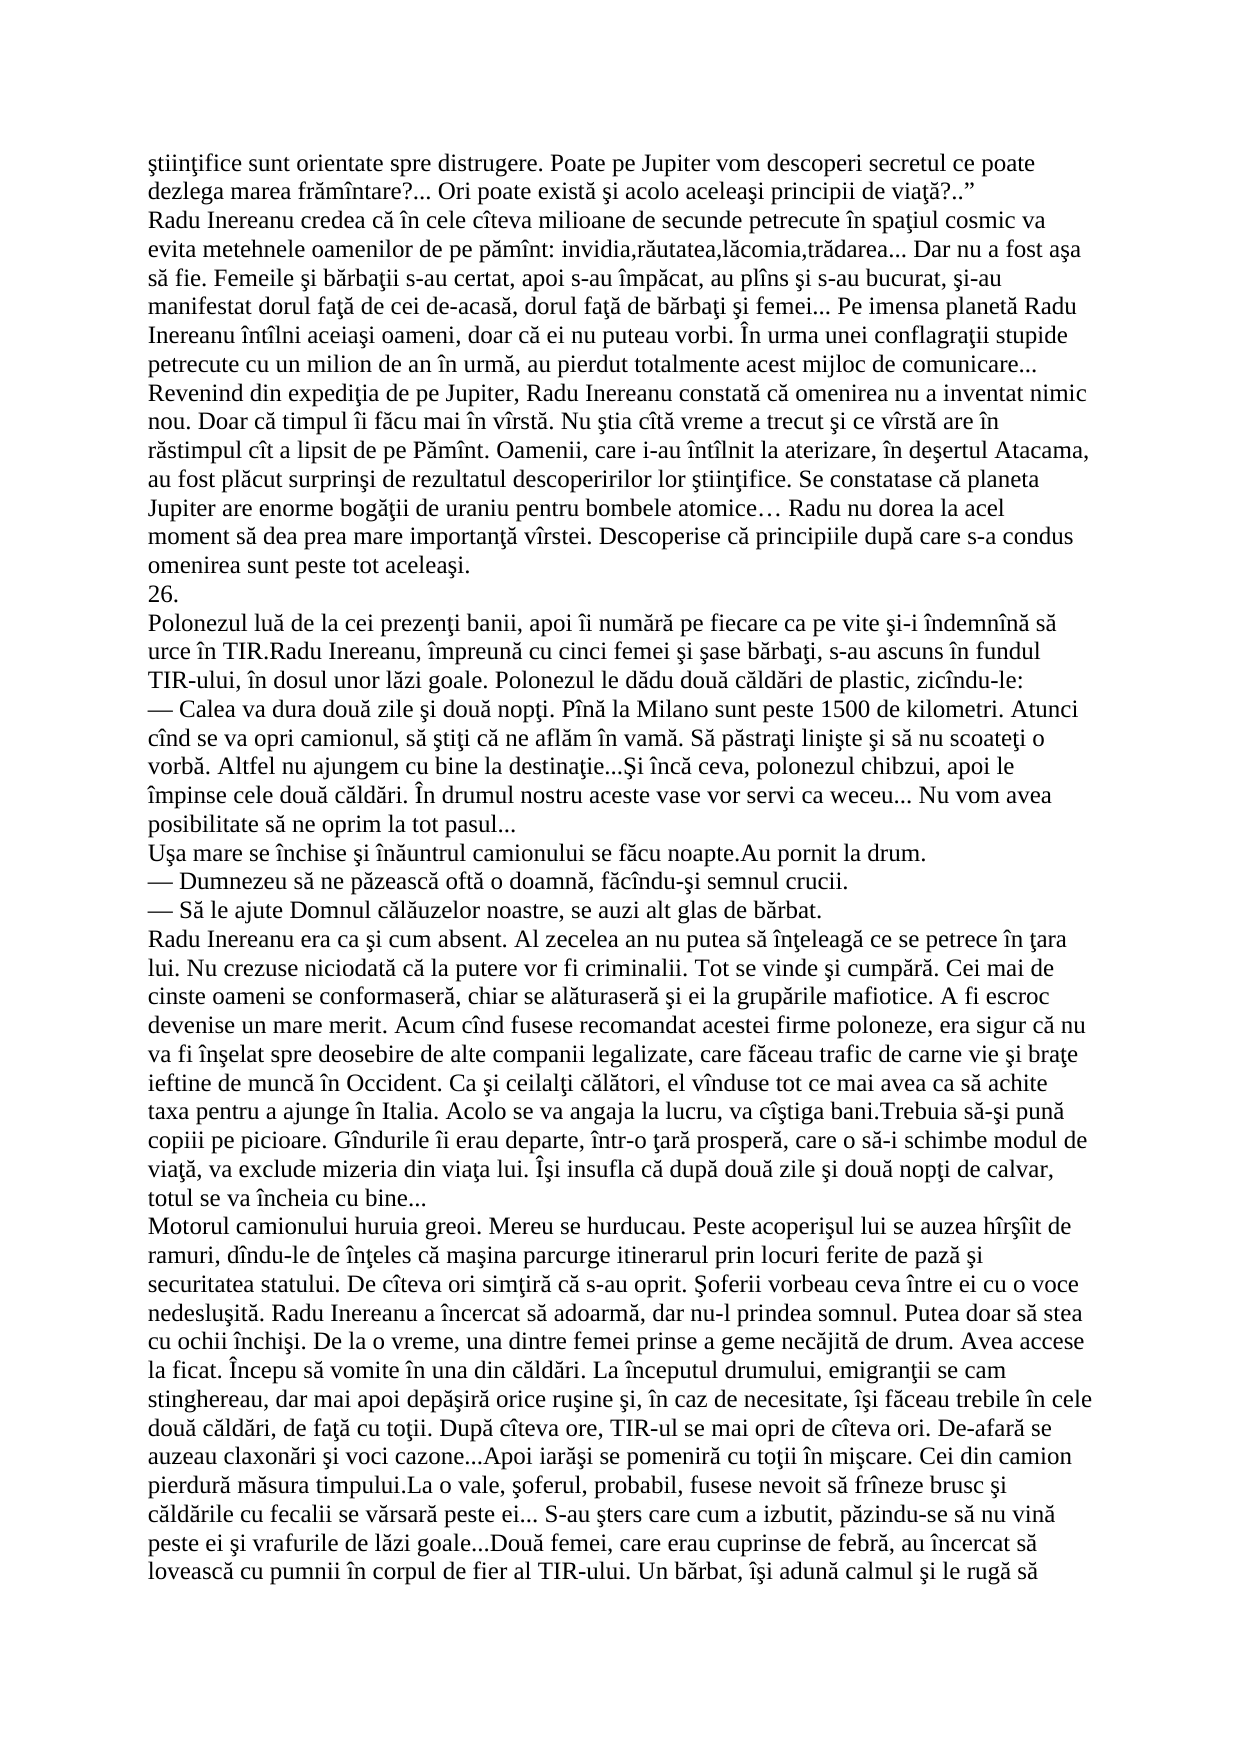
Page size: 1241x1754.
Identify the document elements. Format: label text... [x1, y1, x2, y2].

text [148, 1211, 1093, 1585]
text — Dumnezeu să ne păzească oftă o doamnă, făcîndu-şi semnul crucii. [148, 866, 1093, 895]
text Uşa mare se închise şi înăuntrul camionului se făcu noapte.Au pornit la drum. [148, 838, 1093, 866]
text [148, 148, 1093, 205]
text Polonezul luă de la cei prezenţi banii, apoi îi numără pe fiecare ca pe vite şi-i îndemnînă să urce în TIR.Radu Inereanu, împreună cu cinci femei şi şase bărbaţi, s-au ascuns în fundul TIR-ului, în dosul unor lăzi goale. Polonezul le dădu două căldări de plastic, zicîndu-le: [148, 608, 1093, 694]
text Radu Inereanu era ca şi cum absent. Al zecelea an nu putea să înţeleagă ce se petrece în ţara lui. Nu crezuse niciodată că la putere vor fi criminalii. Tot se vinde şi cumpără. Cei mai de cinste oameni se conformaseră, chiar se alăturaseră şi ei la grupările mafiotice. A fi escroc devenise un mare merit. Acum cînd fusese recomandat acestei firme poloneze, era sigur că nu va fi înşelat spre deosebire de alte companii legalizate, care făceau trafic de carne vie şi braţe ieftine de muncă în Occident. Ca şi ceilalţi călători, el vînduse tot ce mai avea ca să achite taxa pentru a ajunge în Italia. Acolo se va angaja la lucru, va cîştiga bani.Trebuia să-şi pună copiii pe picioare. Gîndurile îi erau departe, într-o ţară prosperă, care o să-i schimbe modul de viaţă, va exclude mizeria din viaţa lui. Îşi insufla că după două zile şi două nopţi de calvar, totul se va încheia cu bine... [148, 924, 1093, 1211]
text — Să le ajute Domnul călăuzelor noastre, se auzi alt glas de bărbat. [148, 895, 1093, 924]
text 26. [148, 579, 1093, 608]
text Radu Inereanu credea că în cele cîteva milioane de secunde petrecute în spaţiul cosmic va evita metehnele oamenilor de pe pămînt: invidia,răutatea,lăcomia,trădarea... Dar nu a fost aşa să fie. Femeile şi bărbaţii s-au certat, apoi s-au împăcat, au plîns şi s-au bucurat, şi-au manifestat dorul faţă de cei de-acasă, dorul faţă de bărbaţi şi femei... Pe imensa planetă Radu Inereanu întîlni aceiaşi oameni, doar că ei nu puteau vorbi. În urma unei conflagraţii stupide petrecute cu un milion de an în urmă, au pierdut totalmente acest mijloc de comunicare... [148, 205, 1093, 378]
text Revenind din expediţia de pe Jupiter, Radu Inereanu constată că omenirea nu a inventat nimic nou. Doar că timpul îi făcu mai în vîrstă. Nu ştia cîtă vreme a trecut şi ce vîrstă are în răstimpul cît a lipsit de pe Pămînt. Oamenii, care i-au întîlnit la aterizare, în deşertul Atacama, au fost plăcut surprinşi de rezultatul descoperirilor lor ştiinţifice. Se constatase că planeta Jupiter are enorme bogăţii de uraniu pentru bombele atomice… Radu nu dorea la acel moment să dea prea mare importanţă vîrstei. Descoperise că principiile după care s-a condus omenirea sunt peste tot aceleaşi. [148, 378, 1093, 579]
text — Calea va dura două zile şi două nopţi. Pînă la Milano sunt peste 1500 de kilometri. Atunci cînd se va opri camionul, să ştiţi că ne aflăm în vamă. Să păstraţi linişte şi să nu scoateţi o vorbă. Altfel nu ajungem cu bine la destinaţie...Şi încă ceva, polonezul chibzui, apoi le împinse cele două căldări. În drumul nostru aceste vase vor servi ca weceu... Nu vom avea posibilitate să ne oprim la tot pasul... [148, 694, 1093, 838]
